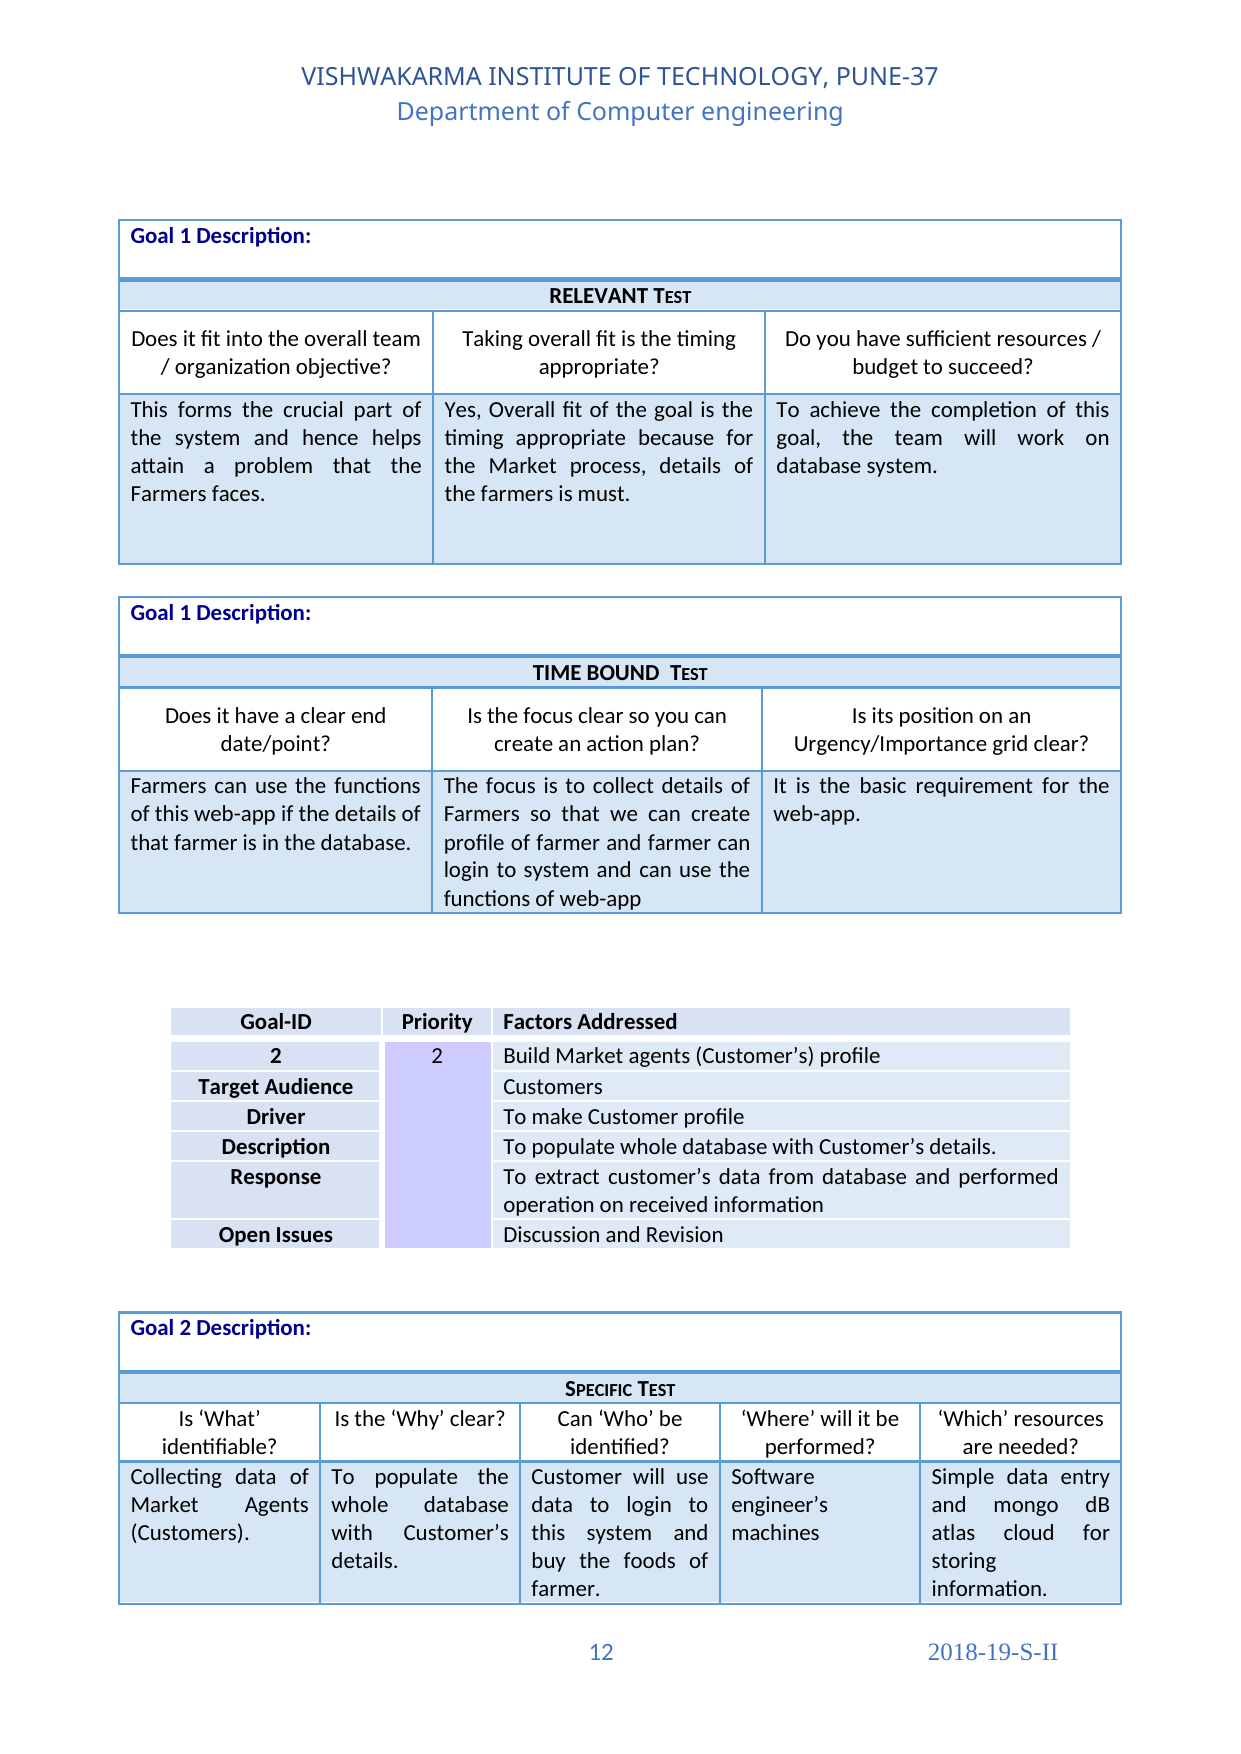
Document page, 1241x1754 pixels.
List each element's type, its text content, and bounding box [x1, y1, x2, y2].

table_cell To make Customer profile [493, 1102, 1070, 1130]
table_cell Customers [493, 1072, 1070, 1100]
table_cell Driver [171, 1102, 379, 1130]
table_header Goal 2 Description: [120, 1314, 1120, 1369]
table_cell Response [171, 1162, 379, 1218]
table_header Priority [383, 1008, 491, 1035]
table_cell Simple data entry and mongo dB atlas cloud for storing information. [921, 1463, 1120, 1602]
table_cell Collecting data of Market Agents (Customers). [120, 1463, 319, 1602]
table_cell Do you have sufficient resources / budget to succeed? [766, 312, 1120, 393]
table_cell Is its position on an Urgency/Importance grid clear? [763, 689, 1120, 769]
table_header Factors Addressed [493, 1008, 1070, 1035]
table_cell Open Issues [171, 1220, 379, 1248]
table_cell Discussion and Revision [493, 1220, 1070, 1248]
table_cell This forms the crucial part of the system and hence helps attain a problem that the Farmers faces. [120, 395, 432, 563]
table_cell Specific Test [120, 1374, 1120, 1402]
table_header Goal 1 Description: [120, 221, 1120, 277]
table_cell ‘Which’ resources are needed? [921, 1404, 1120, 1460]
table_cell Customer will use data to login to this system and buy the foods of farmer. [521, 1463, 719, 1602]
table_header Goal 1 Description: [120, 598, 1120, 654]
table_cell To populate whole database with Customer’s details. [493, 1132, 1070, 1160]
table_cell Is ‘What’ identifiable? [120, 1404, 319, 1460]
table_cell ‘Where’ will it be performed? [721, 1404, 919, 1460]
table_cell Is the focus clear so you can create an action plan? [433, 689, 761, 769]
table_cell Software engineer’s machines [721, 1463, 919, 1602]
table_cell Yes, Overall fit of the goal is the timing appropriate because for the Market process, details of the farmers is must. [434, 395, 764, 563]
table_cell To achieve the completion of this goal, the team will work on database system. [766, 395, 1120, 563]
table_cell To extract customer’s data from database and performed operation on received information [493, 1162, 1070, 1218]
table_cell Is the ‘Why’ clear? [321, 1404, 519, 1460]
table_cell TIME BOUND Test [120, 658, 1120, 686]
table_cell Can ‘Who’ be identified? [521, 1404, 719, 1460]
table_cell 2 [385, 1042, 491, 1248]
table_cell Farmers can use the functions of this web-app if the details of that farmer is in the database. [120, 772, 431, 912]
table_cell To populate the whole database with Customer’s details. [321, 1463, 519, 1602]
table_cell 2 [171, 1042, 379, 1070]
table_cell Build Market agents (Customer’s) profile [493, 1042, 1070, 1070]
table_cell Target Audience [171, 1072, 379, 1100]
table_header Goal-ID [171, 1008, 381, 1035]
table_cell Does it have a clear end date/point? [120, 689, 431, 769]
table_cell Description [171, 1132, 379, 1160]
table_cell It is the basic requirement for the web-app. [763, 772, 1120, 912]
table_cell The focus is to collect details of Farmers so that we can create profile of farmer and farmer can login to system and can use the functions of web-app [433, 772, 761, 912]
table_cell Taking overall fit is the timing appropriate? [434, 312, 764, 393]
table_cell Does it fit into the overall team / organization objective? [120, 312, 432, 393]
table_cell RELEVANT Test [120, 282, 1120, 309]
